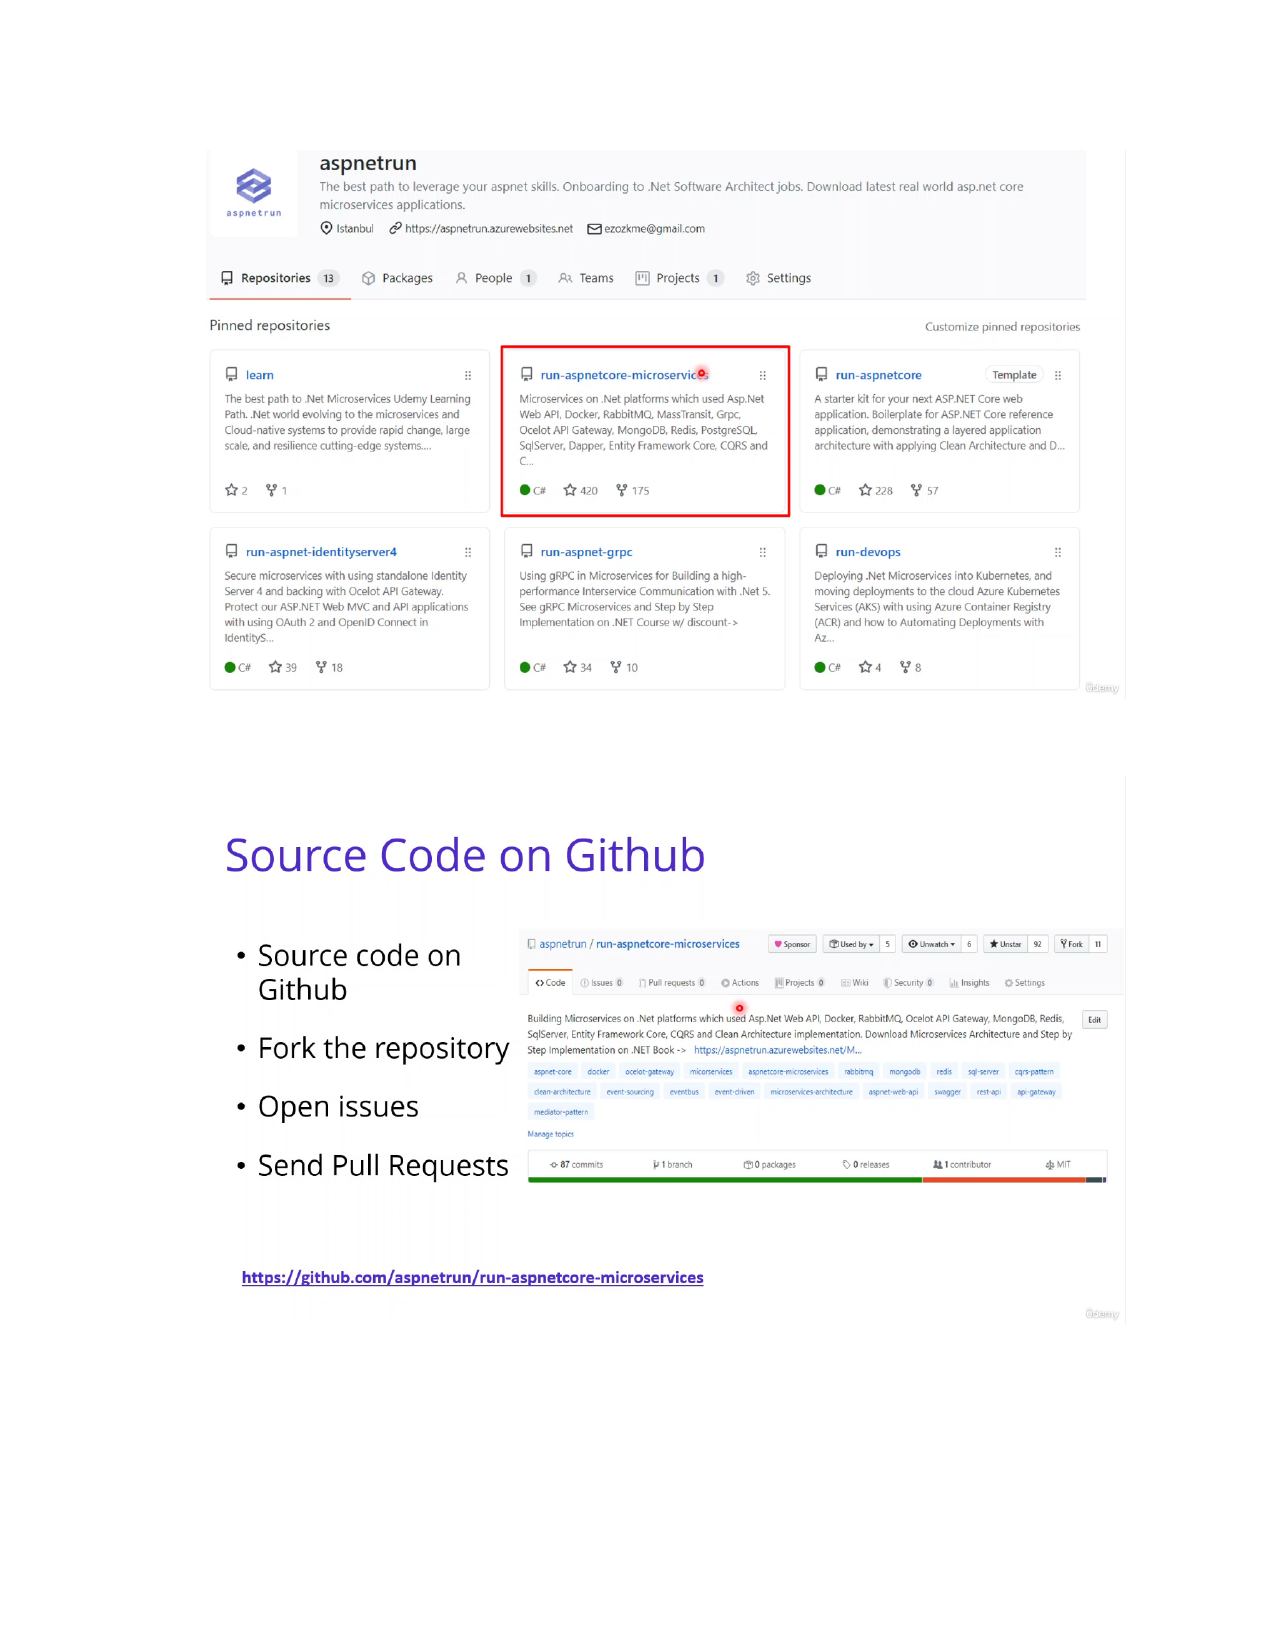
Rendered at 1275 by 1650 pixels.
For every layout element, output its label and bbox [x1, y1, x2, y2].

picture [150, 150, 1125, 699]
picture [150, 776, 1125, 1325]
